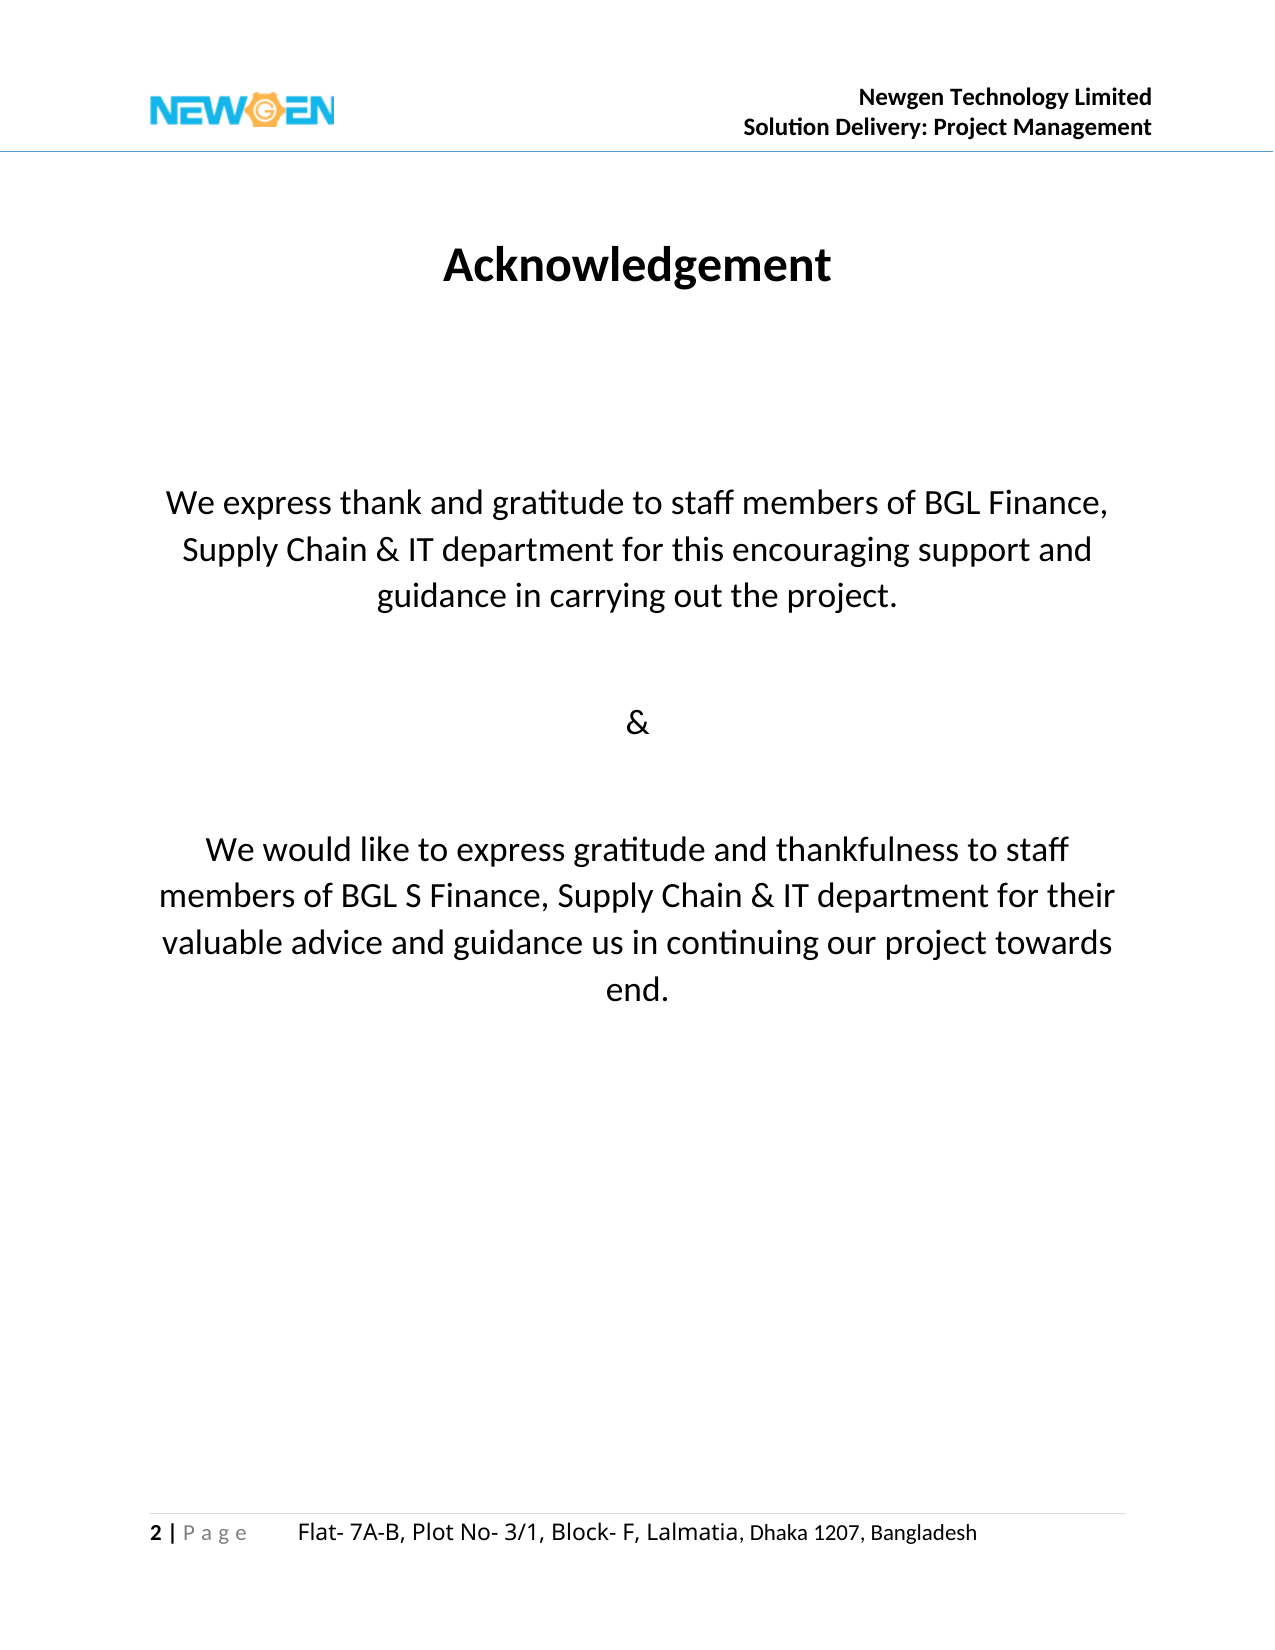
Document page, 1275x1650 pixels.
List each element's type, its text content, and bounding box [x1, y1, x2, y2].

text We would like to express gratitude and thankfulness to staff members of BGL S Finance, Supply Chain & IT department for their valuable advice and guidance us in continuing our project towards end. [150, 827, 1125, 1010]
picture [150, 92, 334, 127]
text Acknowledgement [150, 232, 1125, 293]
text & [150, 700, 1125, 743]
text We express thank and gratitude to staff members of BGL Finance, Supply Chain & IT department for this encouraging support and guidance in carrying out the project. [150, 480, 1125, 617]
